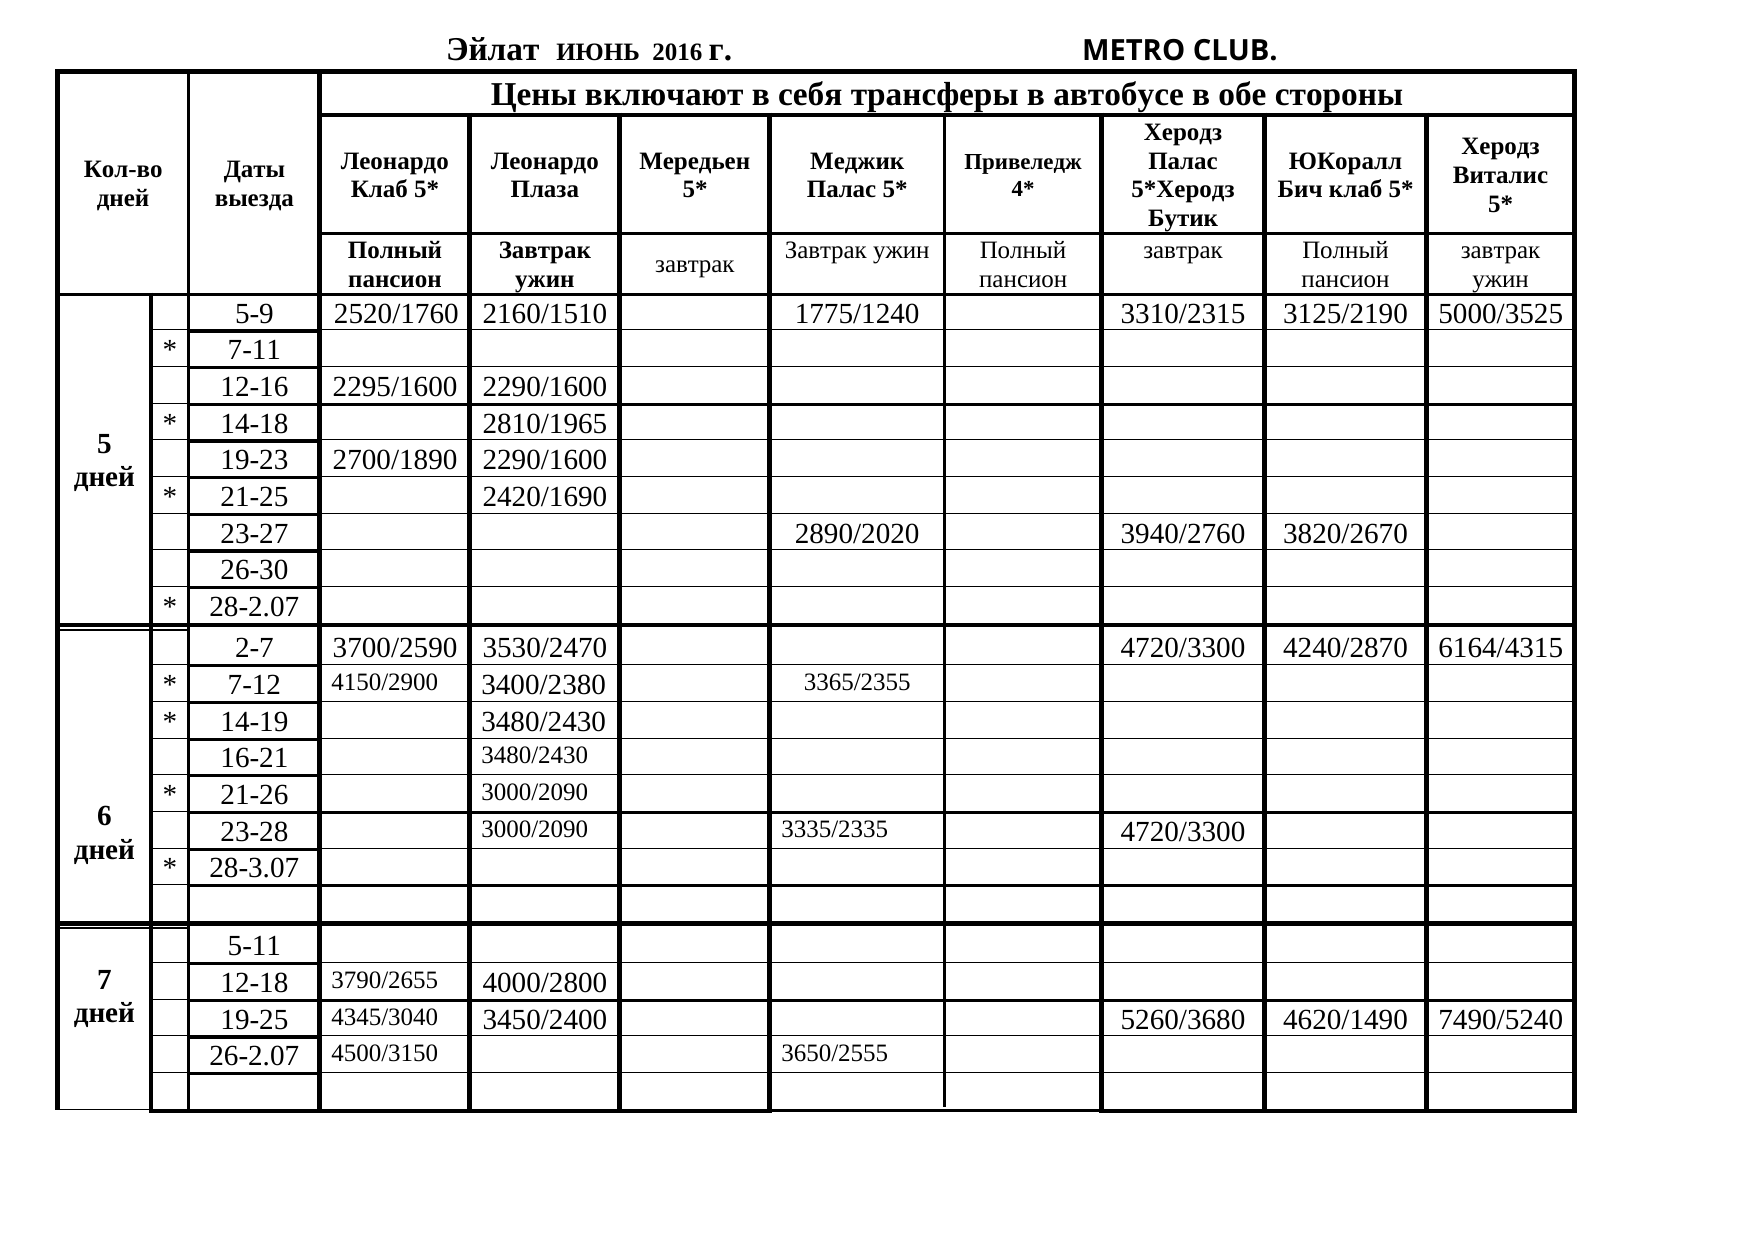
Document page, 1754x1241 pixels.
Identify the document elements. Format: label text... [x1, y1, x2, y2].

table_cell [1267, 814, 1424, 847]
table_cell [322, 514, 467, 549]
table_cell [946, 367, 1099, 403]
table_cell [322, 550, 467, 586]
table_cell * [153, 587, 187, 623]
table_cell [946, 702, 1099, 737]
table_cell [153, 550, 187, 586]
table_cell [946, 627, 1099, 664]
table_cell * [153, 330, 187, 366]
table_cell [772, 477, 943, 513]
table_cell [946, 739, 1099, 774]
table_cell [322, 477, 467, 513]
table_cell [622, 849, 767, 884]
table_cell [153, 440, 187, 476]
table_cell [1267, 775, 1424, 811]
table_cell [946, 814, 1099, 847]
table_cell * [153, 849, 187, 884]
table_cell [153, 514, 187, 549]
table_cell [472, 514, 617, 549]
table_cell 12-16 [190, 369, 317, 403]
table_cell [153, 1000, 187, 1035]
table_cell Херодз Виталис 5* [1429, 117, 1572, 232]
table_cell * [153, 665, 187, 701]
table_cell [322, 775, 467, 811]
table_cell 26-2.07 [190, 1039, 317, 1072]
table_cell [153, 631, 187, 664]
table_cell 3000/2090 [472, 775, 617, 811]
table_header Даты выезда [190, 74, 317, 293]
table_cell 2700/1890 [322, 440, 467, 476]
table_cell 2290/1600 [472, 367, 617, 403]
table_cell [153, 1036, 187, 1072]
table_cell [1267, 665, 1424, 701]
table_cell [1104, 550, 1262, 586]
table_cell 1775/1240 [772, 296, 943, 329]
table_cell [772, 963, 943, 999]
table_cell 5260/3680 [1104, 1002, 1262, 1035]
table_cell 3450/2400 [472, 1002, 617, 1035]
table_cell Мередьен 5* [622, 117, 767, 232]
table_cell 6 дней [60, 631, 149, 921]
table_cell 28-3.07 [190, 851, 317, 884]
table_cell Полный пансион [1267, 235, 1424, 293]
table_cell 3530/2470 [472, 627, 617, 664]
table_cell [622, 514, 767, 549]
table_cell [1104, 440, 1262, 476]
table_cell [946, 775, 1099, 811]
table_cell [1429, 926, 1572, 962]
table_cell [772, 330, 943, 366]
table_cell [946, 926, 1099, 962]
table_cell [622, 330, 767, 366]
table_cell 4150/2900 [322, 665, 467, 701]
table_cell 3480/2430 [472, 702, 617, 737]
table_cell [472, 1036, 617, 1072]
table_cell [622, 627, 767, 664]
table_cell [1104, 330, 1262, 366]
table_cell [622, 887, 767, 921]
table_cell [322, 926, 467, 962]
table_cell завтрак [622, 235, 767, 293]
table_cell 5-9 [190, 296, 317, 329]
table_cell [1429, 775, 1572, 811]
table_cell [622, 702, 767, 737]
table_cell [1429, 587, 1572, 623]
table_cell [1104, 367, 1262, 403]
table_cell Меджик Палас 5* [772, 117, 943, 232]
table_cell [772, 1002, 943, 1035]
table_cell [1104, 702, 1262, 737]
table_cell [1429, 1073, 1572, 1109]
table_cell [944, 1073, 1099, 1109]
table_cell 4345/3040 [322, 1002, 467, 1035]
table_cell [622, 814, 767, 847]
table_cell 5 дней [60, 296, 149, 623]
table_cell [1429, 477, 1572, 513]
table_cell Завтрак ужин [472, 235, 617, 293]
table_cell 4720/3300 [1104, 627, 1262, 664]
table_cell [1104, 406, 1262, 439]
table_cell 3940/2760 [1104, 514, 1262, 549]
table_cell [472, 926, 617, 962]
table_cell 21-26 [190, 777, 317, 811]
table_cell Херодз Палас 5*Херодз Бутик [1104, 117, 1262, 232]
table_cell завтрак [1104, 235, 1262, 293]
table_cell [322, 814, 467, 847]
table_cell [1429, 739, 1572, 774]
table_cell [322, 1073, 467, 1109]
table_cell [472, 887, 617, 921]
table_cell [1267, 887, 1424, 921]
table_cell 12-18 [190, 965, 317, 999]
table_cell [1267, 702, 1424, 737]
table_cell [1267, 550, 1424, 586]
table_cell [772, 775, 943, 811]
table_cell 4500/3150 [322, 1036, 467, 1072]
table_cell [1104, 587, 1262, 623]
table_cell 19-23 [190, 443, 317, 476]
table_cell [153, 885, 187, 921]
table_cell [472, 587, 617, 623]
table_cell [1267, 406, 1424, 439]
table_cell [1104, 926, 1262, 962]
table_cell 3650/2555 [772, 1036, 943, 1072]
table_cell [622, 775, 767, 811]
table_cell [622, 963, 767, 999]
table_cell 3480/2430 [472, 739, 617, 774]
table_header Кол-во дней [60, 74, 187, 293]
table_cell [1429, 814, 1572, 847]
table_cell [1267, 477, 1424, 513]
table_cell [946, 406, 1099, 439]
table_cell [153, 1073, 187, 1109]
table_header Цены включают в себя трансферы в автобусе в обе стороны [322, 74, 1572, 112]
table_cell [622, 1036, 767, 1072]
table_cell [622, 587, 767, 623]
table_cell [1267, 330, 1424, 366]
table_cell [1267, 440, 1424, 476]
table_cell [1104, 775, 1262, 811]
table_cell 2290/1600 [472, 440, 617, 476]
table_cell [472, 550, 617, 586]
table_cell [622, 296, 767, 329]
text Эйлат ИЮНЬ 2016 г. МETRO CLUB. [371, 29, 1683, 69]
table_cell [1429, 665, 1572, 701]
table_cell Леонардо Клаб 5* [322, 117, 467, 232]
table_cell [772, 926, 943, 962]
table_cell 14-18 [190, 406, 317, 439]
table_cell [946, 550, 1099, 586]
table_cell 3365/2355 [772, 665, 943, 701]
table_cell Полный пансион [322, 235, 467, 293]
table_cell [622, 665, 767, 701]
table_cell [153, 963, 187, 999]
table_cell [1104, 963, 1262, 999]
table_cell [622, 406, 767, 439]
table_cell Завтрак ужин [772, 235, 943, 293]
table_cell 2-7 [190, 627, 317, 664]
table_cell 2420/1690 [472, 477, 617, 513]
table_cell [1429, 1036, 1572, 1072]
table_cell [1267, 587, 1424, 623]
table_cell [772, 406, 943, 439]
table_cell 2295/1600 [322, 367, 467, 403]
table_cell 2520/1760 [322, 296, 467, 329]
table_cell 5-11 [190, 926, 317, 962]
table_cell 19-25 [190, 1002, 317, 1035]
table_cell [622, 440, 767, 476]
table_cell [1104, 887, 1262, 921]
table_cell 3790/2655 [322, 963, 467, 999]
table_cell [772, 702, 943, 737]
table_cell [946, 330, 1099, 366]
table_cell Леонардо Плаза [472, 117, 617, 232]
table_cell [1429, 330, 1572, 366]
table_cell [1429, 887, 1572, 921]
table_cell [1429, 367, 1572, 403]
table_cell [1429, 702, 1572, 737]
table_cell [772, 849, 943, 884]
table_cell 6164/4315 [1429, 627, 1572, 664]
table_cell 14-19 [190, 704, 317, 737]
table_cell 3310/2315 [1104, 296, 1262, 329]
table_cell [1104, 665, 1262, 701]
table_cell [622, 926, 767, 962]
table_cell [1104, 477, 1262, 513]
table_cell 4720/3300 [1104, 814, 1262, 847]
table_cell [946, 296, 1099, 329]
table_cell [1267, 739, 1424, 774]
table_cell [322, 406, 467, 439]
table_cell [1104, 1073, 1262, 1109]
table_cell 26-30 [190, 553, 317, 586]
table_cell [153, 367, 187, 403]
table_cell * [153, 702, 187, 737]
table_cell [472, 849, 617, 884]
table_cell [1267, 926, 1424, 962]
table_cell 2890/2020 [772, 514, 943, 549]
table_cell 7490/5240 [1429, 1002, 1572, 1035]
table_cell * [153, 775, 187, 811]
table_cell [322, 587, 467, 623]
table_cell [1429, 514, 1572, 549]
table_cell [472, 330, 617, 366]
table_cell [622, 477, 767, 513]
table_cell [1104, 739, 1262, 774]
table_cell [622, 739, 767, 774]
table_cell [1429, 406, 1572, 439]
table_cell 23-28 [190, 814, 317, 847]
table_cell [1267, 849, 1424, 884]
table_cell [946, 477, 1099, 513]
table_cell [946, 887, 1099, 921]
table_cell [1429, 963, 1572, 999]
table_cell [472, 1073, 617, 1109]
table_cell [190, 1075, 317, 1109]
table_cell 2810/1965 [472, 406, 617, 439]
table_cell Привеледж 4* [946, 117, 1099, 232]
table_cell [153, 296, 187, 329]
table_cell 3000/2090 [472, 814, 617, 847]
table_cell 4240/2870 [1267, 627, 1424, 664]
table_cell * [153, 404, 187, 439]
table_cell 4000/2800 [472, 963, 617, 999]
table_cell 23-27 [190, 516, 317, 549]
table_cell [1104, 849, 1262, 884]
table_cell [946, 440, 1099, 476]
table_cell [1267, 963, 1424, 999]
table_cell [772, 1073, 944, 1109]
table_cell [153, 929, 187, 962]
table_cell [946, 587, 1099, 623]
table_cell [946, 1036, 1099, 1072]
table_cell 3125/2190 [1267, 296, 1424, 329]
table_cell [772, 367, 943, 403]
table_cell 28-2.07 [190, 589, 317, 623]
table_cell 7 дней [60, 929, 149, 1109]
table_cell [946, 849, 1099, 884]
table_cell [322, 739, 467, 774]
table_cell [772, 440, 943, 476]
table_cell [622, 550, 767, 586]
table_cell 16-21 [190, 741, 317, 774]
table_cell [153, 739, 187, 774]
table_cell 7-12 [190, 667, 317, 701]
table_cell [1267, 1036, 1424, 1072]
table_cell [1267, 367, 1424, 403]
table_cell [772, 627, 943, 664]
table_cell 5000/3525 [1429, 296, 1572, 329]
table_cell завтрак ужин [1429, 235, 1572, 293]
table_cell [190, 887, 317, 921]
table_cell [772, 887, 943, 921]
table_cell [622, 1002, 767, 1035]
table_cell 3400/2380 [472, 665, 617, 701]
table_cell ЮКоралл Бич клаб 5* [1267, 117, 1424, 232]
table_cell [772, 550, 943, 586]
table_cell 3335/2335 [772, 814, 943, 847]
table_cell [322, 887, 467, 921]
table_cell [946, 514, 1099, 549]
table_cell Полный пансион [946, 235, 1099, 293]
table_cell [1429, 849, 1572, 884]
table_cell [622, 367, 767, 403]
table_cell [1104, 1036, 1262, 1072]
table_cell [946, 963, 1099, 999]
table_cell 3820/2670 [1267, 514, 1424, 549]
table_cell [1267, 1073, 1424, 1109]
table_cell [1429, 440, 1572, 476]
table_cell 7-11 [190, 333, 317, 366]
table_cell [622, 1073, 767, 1109]
table_cell [946, 665, 1099, 701]
table_cell [1429, 550, 1572, 586]
table_cell [946, 1002, 1099, 1035]
table_cell 21-25 [190, 479, 317, 513]
table_cell [153, 812, 187, 847]
table_cell [322, 330, 467, 366]
table_cell 3700/2590 [322, 627, 467, 664]
table_cell * [153, 477, 187, 513]
table_cell 4620/1490 [1267, 1002, 1424, 1035]
table_cell [322, 849, 467, 884]
table_cell [772, 587, 943, 623]
table_cell [322, 702, 467, 737]
table_cell 2160/1510 [472, 296, 617, 329]
table_cell [772, 739, 943, 774]
